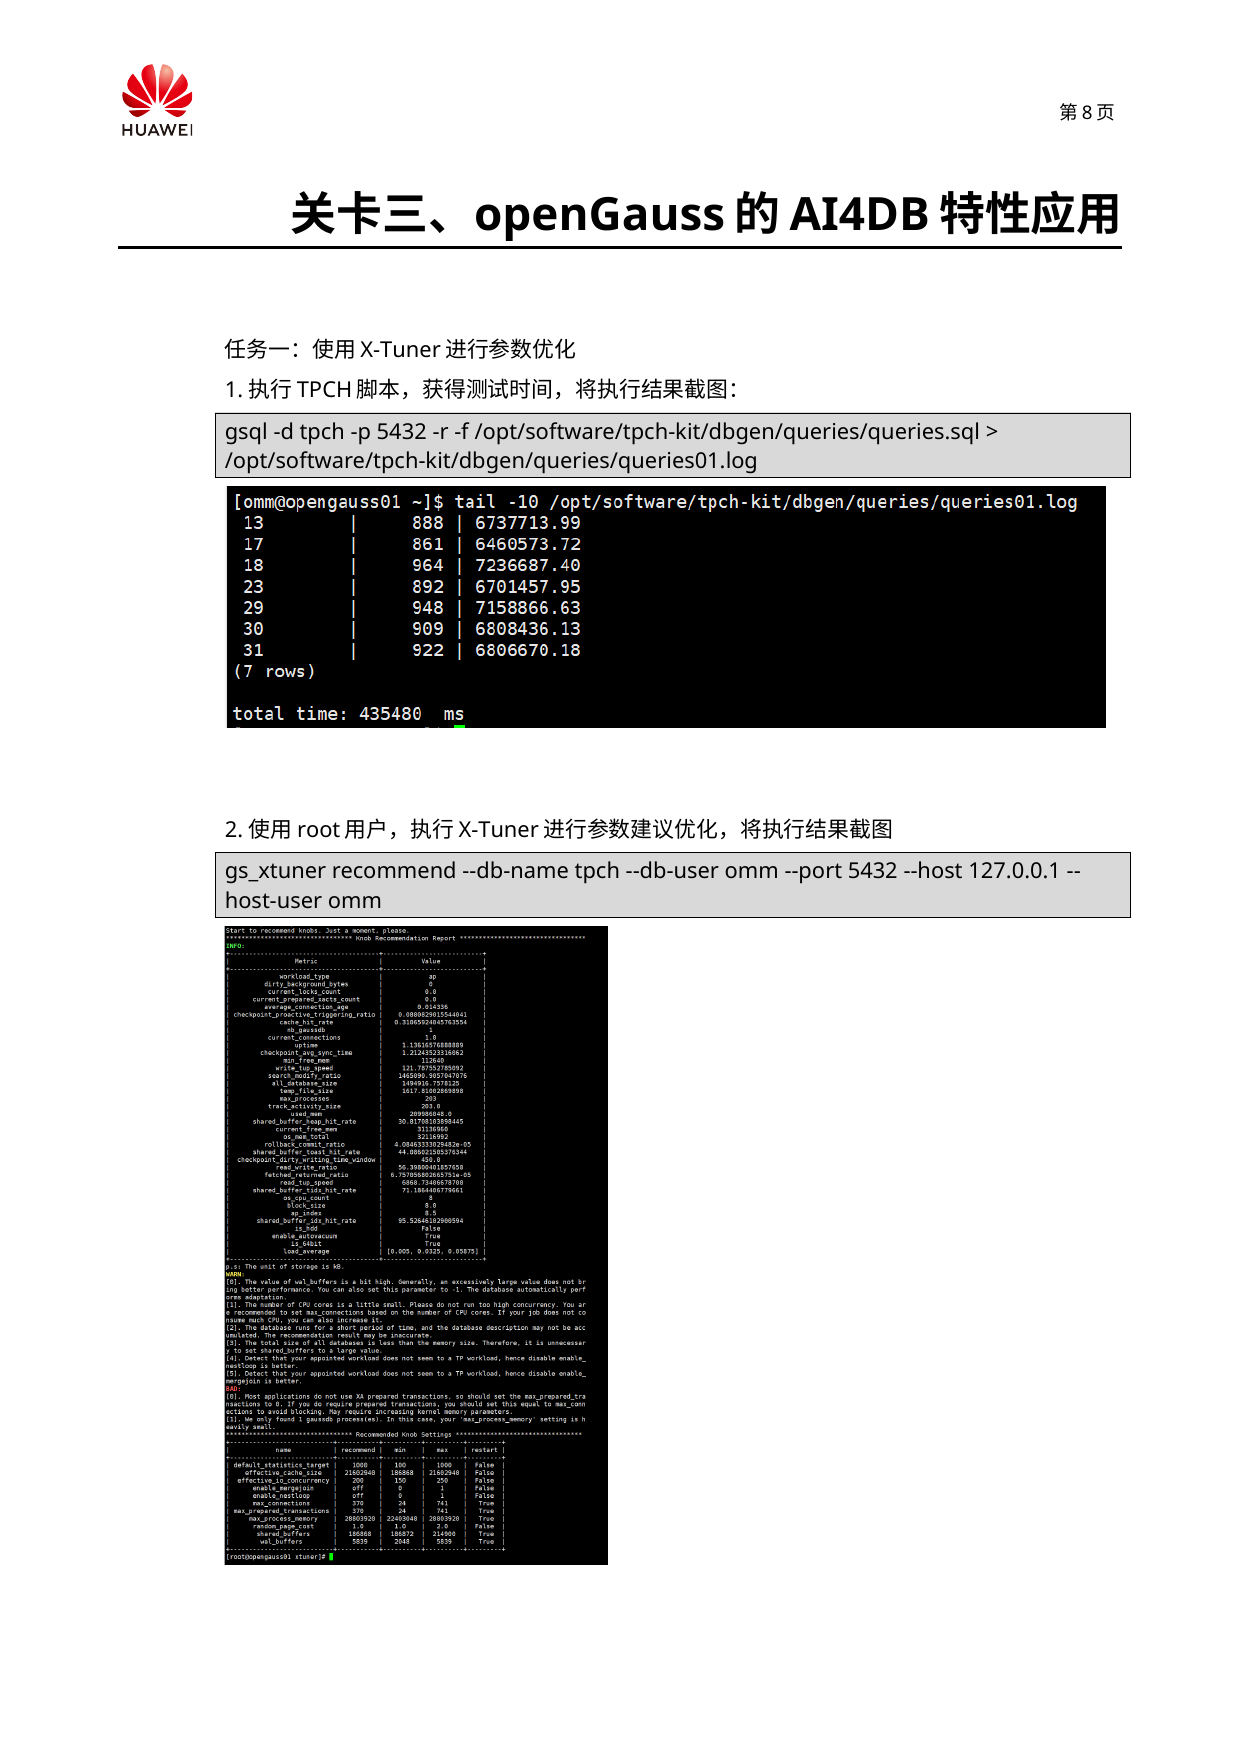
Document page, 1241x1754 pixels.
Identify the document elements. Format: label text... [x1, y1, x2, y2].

text 任务一：使用X-Tuner进行参数优化 [224, 332, 1122, 364]
picture [122, 64, 193, 136]
picture [224, 486, 1106, 728]
text 2. 使用root用户，执行X-Tuner进行参数建议优化，将执行结果截图 [224, 812, 1122, 844]
picture [224, 926, 608, 1565]
subtitle 关卡三、openGauss的AI4DB特性应用 [118, 177, 1122, 246]
text gs_xtuner recommend --db-name tpch --db-user omm --port 5432 --host 127.0.0.1 --host-user omm [216, 853, 1130, 917]
text gsql -d tpch -p 5432 -r -f /opt/software/tpch-kit/dbgen/queries/queries.sql > /opt/software/tpch-kit/dbgen/queries/queries01.log [216, 414, 1130, 477]
text 1. 执行TPCH脚本，获得测试时间，将执行结果截图： [224, 372, 1122, 404]
